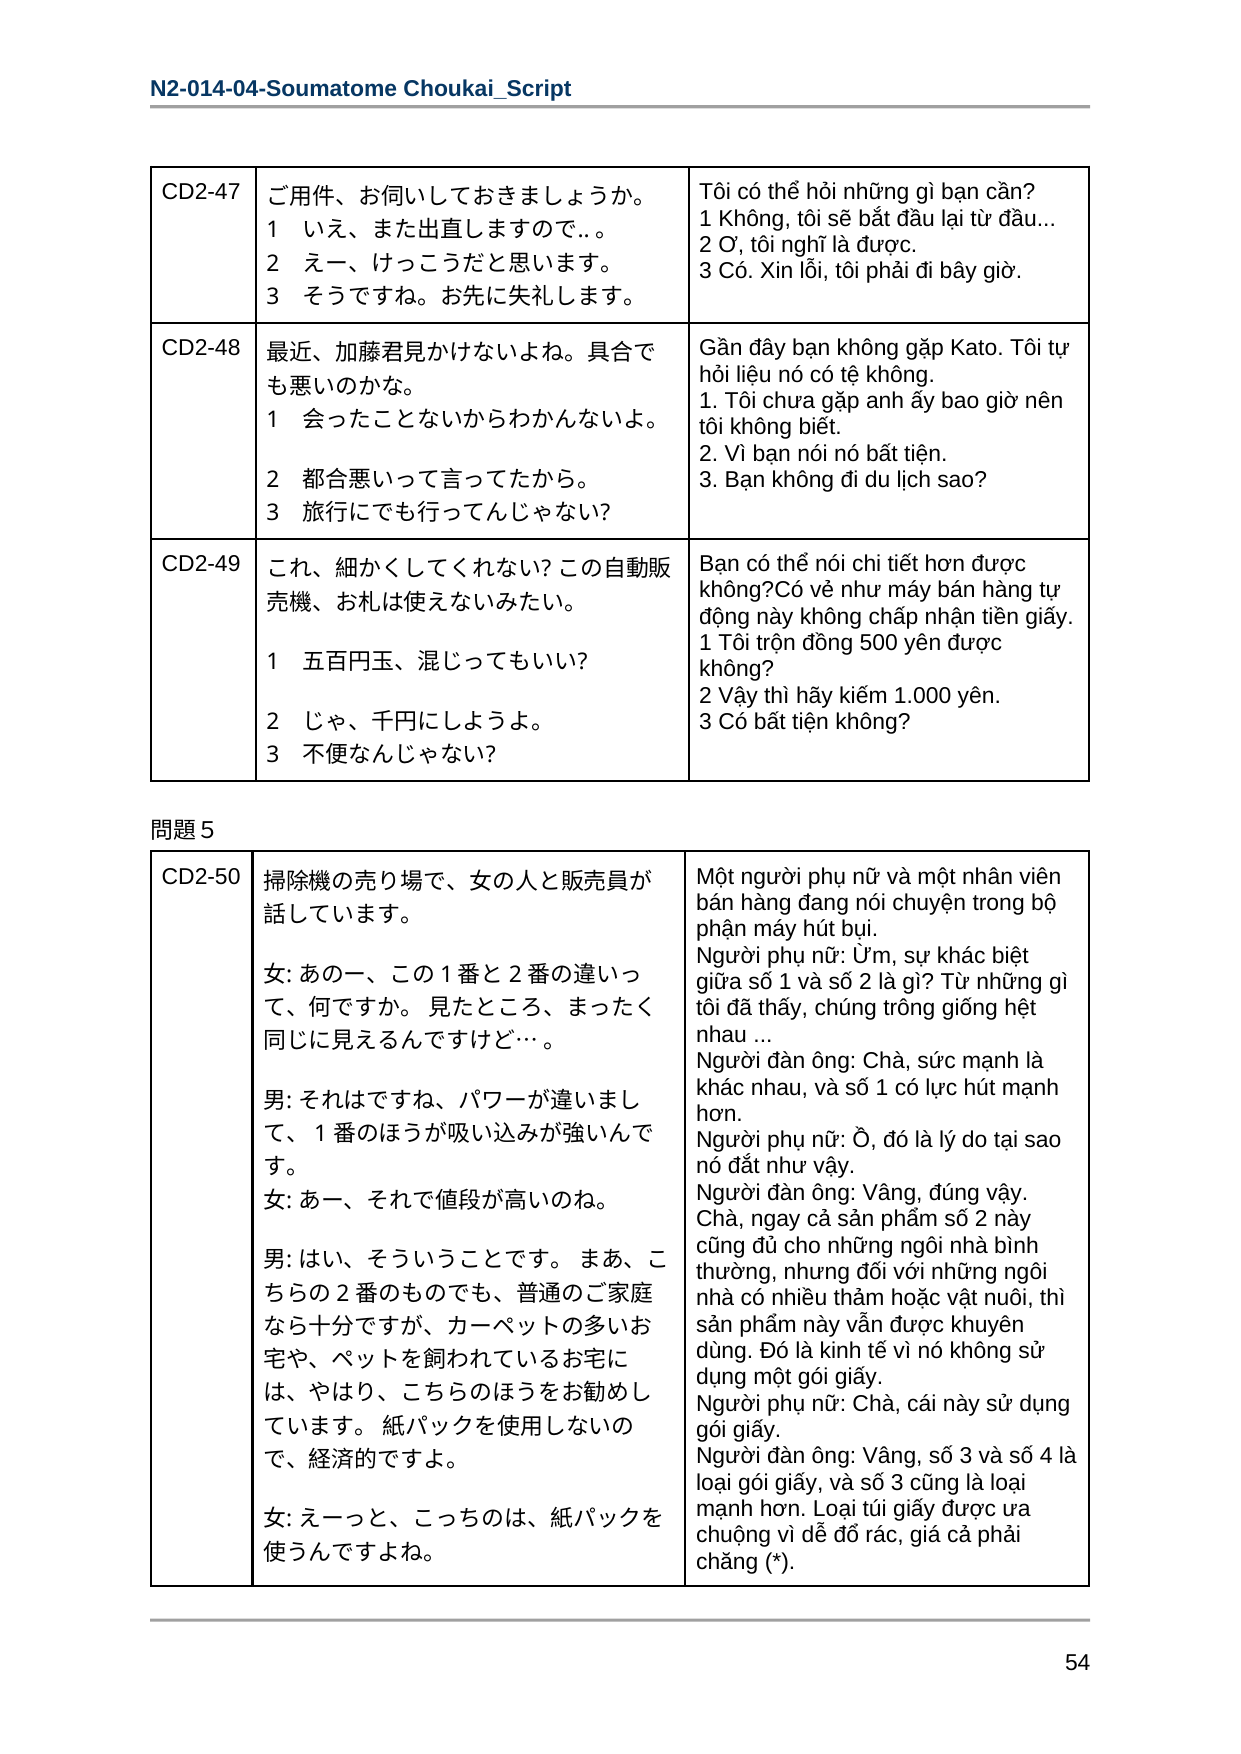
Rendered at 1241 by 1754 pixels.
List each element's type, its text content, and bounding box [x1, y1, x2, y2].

table_cell Gần đây bạn không gặp Kato. Tôi tự hỏi liệu nó có tệ không. 1. Tôi chưa gặp anh ấy bao giờ nên tôi không biết. 2. Vì bạn nói nó bất tiện. 3. Bạn không đi du lịch sao? [690, 324, 1088, 537]
table_cell 最近、加藤君見かけないよね。具合でも悪いのかな。 1 会ったことないからわかんないよ。 2 都合悪いって言ってたから。 3 旅行にでも行ってんじゃない? [257, 324, 688, 537]
text 問題５ [150, 812, 1090, 845]
table_cell CD2-49 [152, 540, 255, 780]
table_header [254, 852, 684, 1584]
table_cell Bạn có thể nói chi tiết hơn được không?Có vẻ như máy bán hàng tự động này không chấp nhận tiền giấy. 1 Tôi trộn đồng 500 yên được không? 2 Vậy thì hãy kiếm 1.000 yên. 3 Có bất tiện không? [690, 540, 1088, 780]
table_header CD2-50 [152, 852, 251, 1584]
table_cell ご用件、お伺いしておきましょうか。 1 いえ、また出直しますので.. 。 2 えー、けっこうだと思います。 3 そうですね。お先に失礼します。 [257, 168, 688, 322]
table_cell これ、細かくしてくれない? この自動販売機、お札は使えないみたい。 1 五百円玉、混じってもいい? 2 じゃ、千円にしようよ。 3 不便なんじゃない? [257, 540, 688, 780]
table_cell CD2-48 [152, 324, 255, 537]
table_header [686, 852, 1088, 1584]
table_cell Tôi có thể hỏi những gì bạn cần? 1 Không, tôi sẽ bắt đầu lại từ đầu... 2 Ơ, tôi nghĩ là được. 3 Có. Xin lỗi, tôi phải đi bây giờ. [690, 168, 1088, 322]
table_cell CD2-47 [152, 168, 255, 322]
